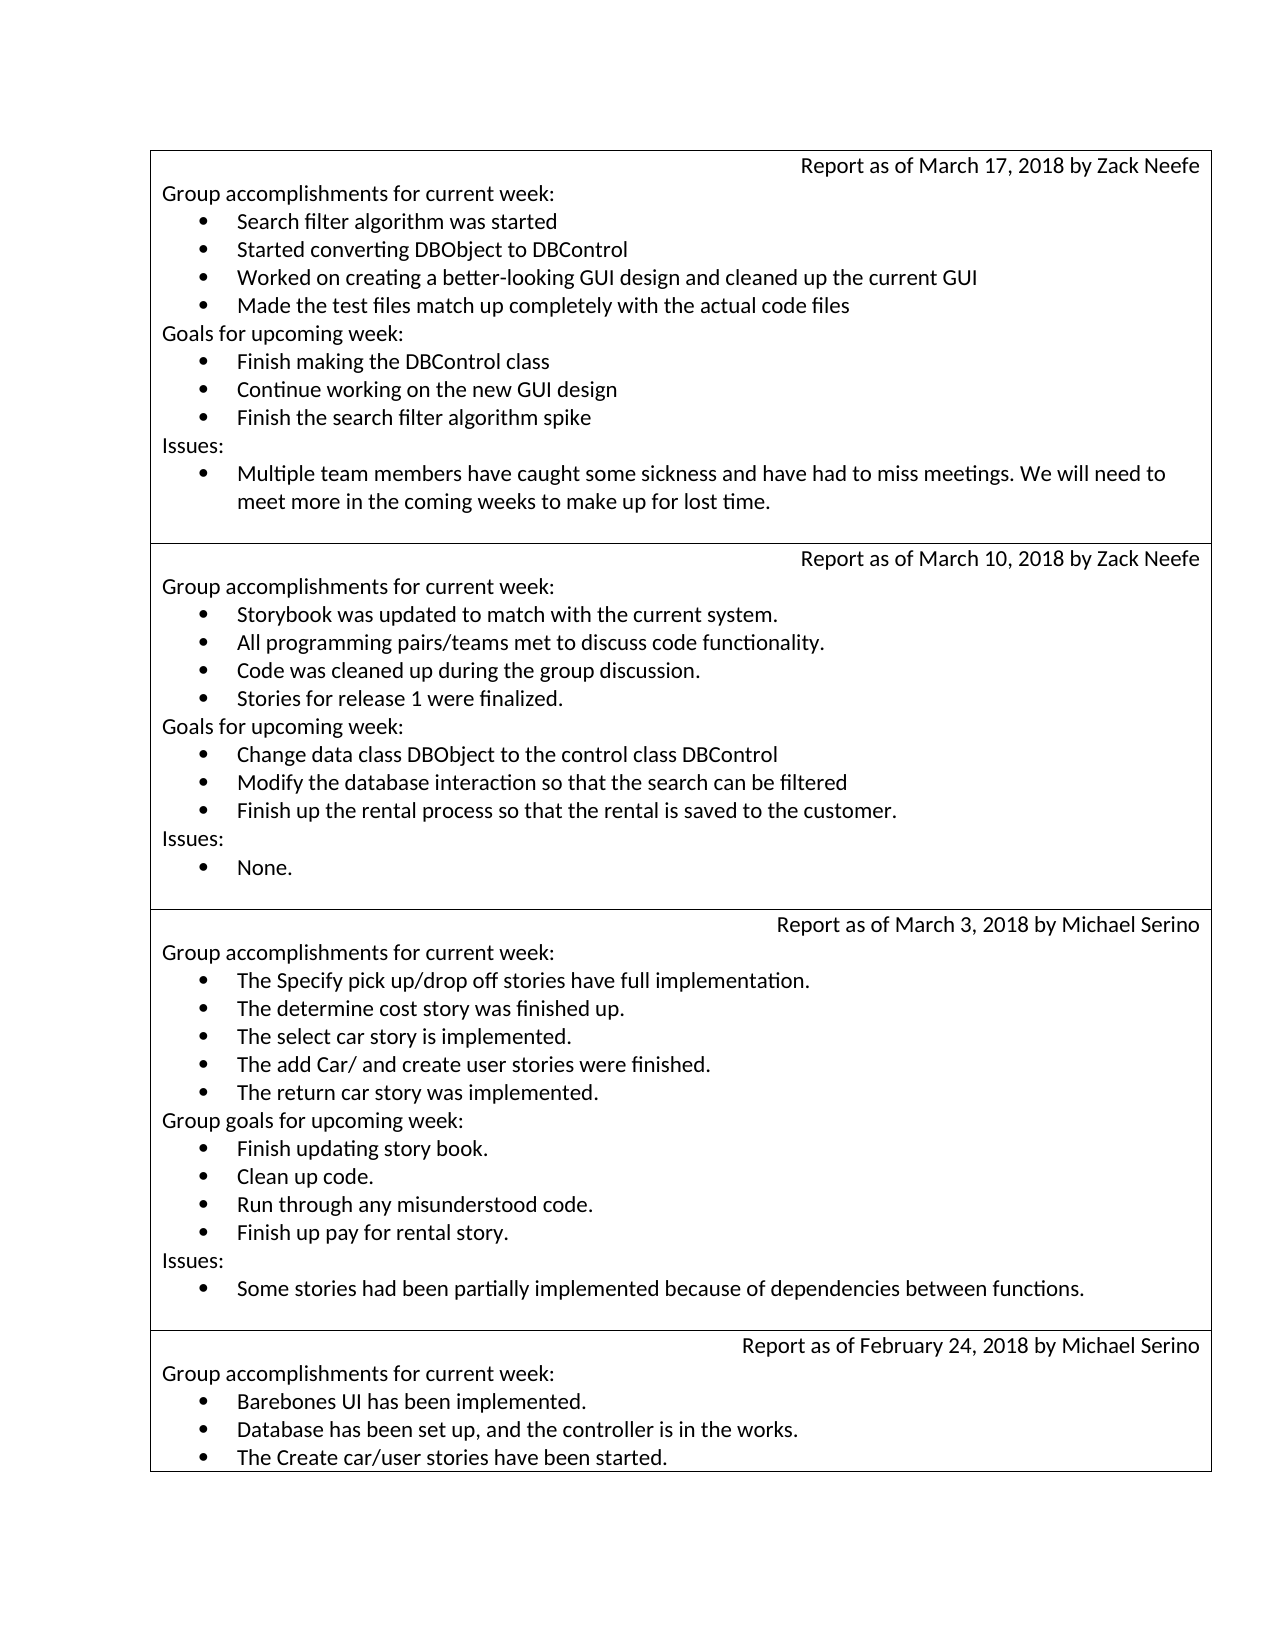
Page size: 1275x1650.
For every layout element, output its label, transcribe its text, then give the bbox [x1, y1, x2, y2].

table_header Report as of March 17, 2018 by Zack Neefe Group accomplishments for current week: Search filter algorithm was started Started converting DBObject to DBControl Worked on creating a better-looking GUI design and cleaned up the current GUI Made the test files match up completely with the actual code files Goals for upcoming week: Finish making the DBControl class Continue working on the new GUI design Finish the search filter algorithm spike Issues: Multiple team members have caught some sickness and have had to miss meetings. We will need to meet more in the coming weeks to make up for lost time. [151, 151, 1211, 543]
table_cell Report as of March 10, 2018 by Zack Neefe Group accomplishments for current week: Storybook was updated to match with the current system. All programming pairs/teams met to discuss code functionality. Code was cleaned up during the group discussion. Stories for release 1 were finalized. Goals for upcoming week: Change data class DBObject to the control class DBControl Modify the database interaction so that the search can be filtered Finish up the rental process so that the rental is saved to the customer. Issues: None. [151, 544, 1211, 909]
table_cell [151, 1331, 1211, 1471]
table_cell Report as of March 3, 2018 by Michael Serino Group accomplishments for current week: The Specify pick up/drop off stories have full implementation. The determine cost story was finished up. The select car story is implemented. The add Car/ and create user stories were finished. The return car story was implemented. Group goals for upcoming week: Finish updating story book. Clean up code. Run through any misunderstood code. Finish up pay for rental story. Issues: Some stories had been partially implemented because of dependencies between functions. [151, 910, 1211, 1330]
